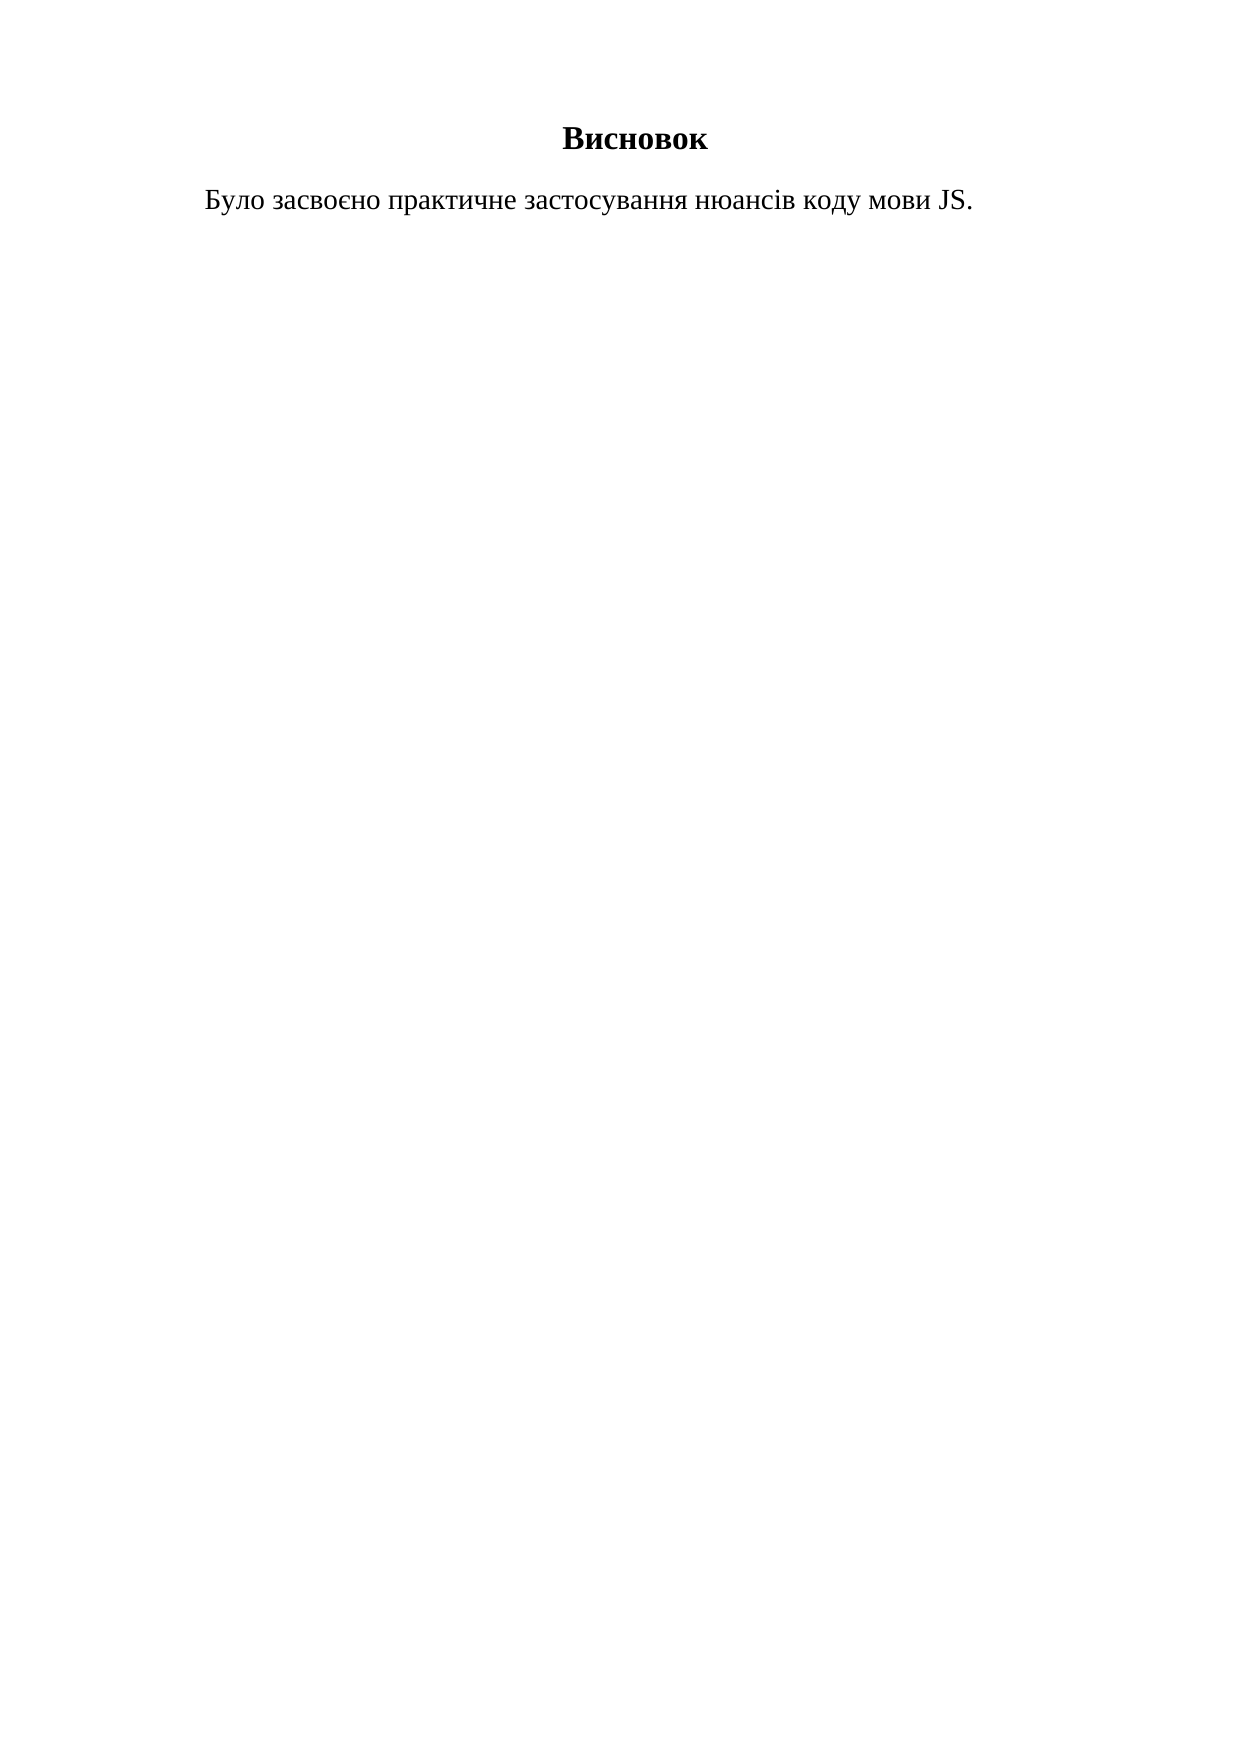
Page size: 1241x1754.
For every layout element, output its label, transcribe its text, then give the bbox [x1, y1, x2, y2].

text Було засвоєно практичне застосування нюансів коду мови JS. [204, 183, 1152, 216]
text Висновок [177, 118, 1093, 156]
